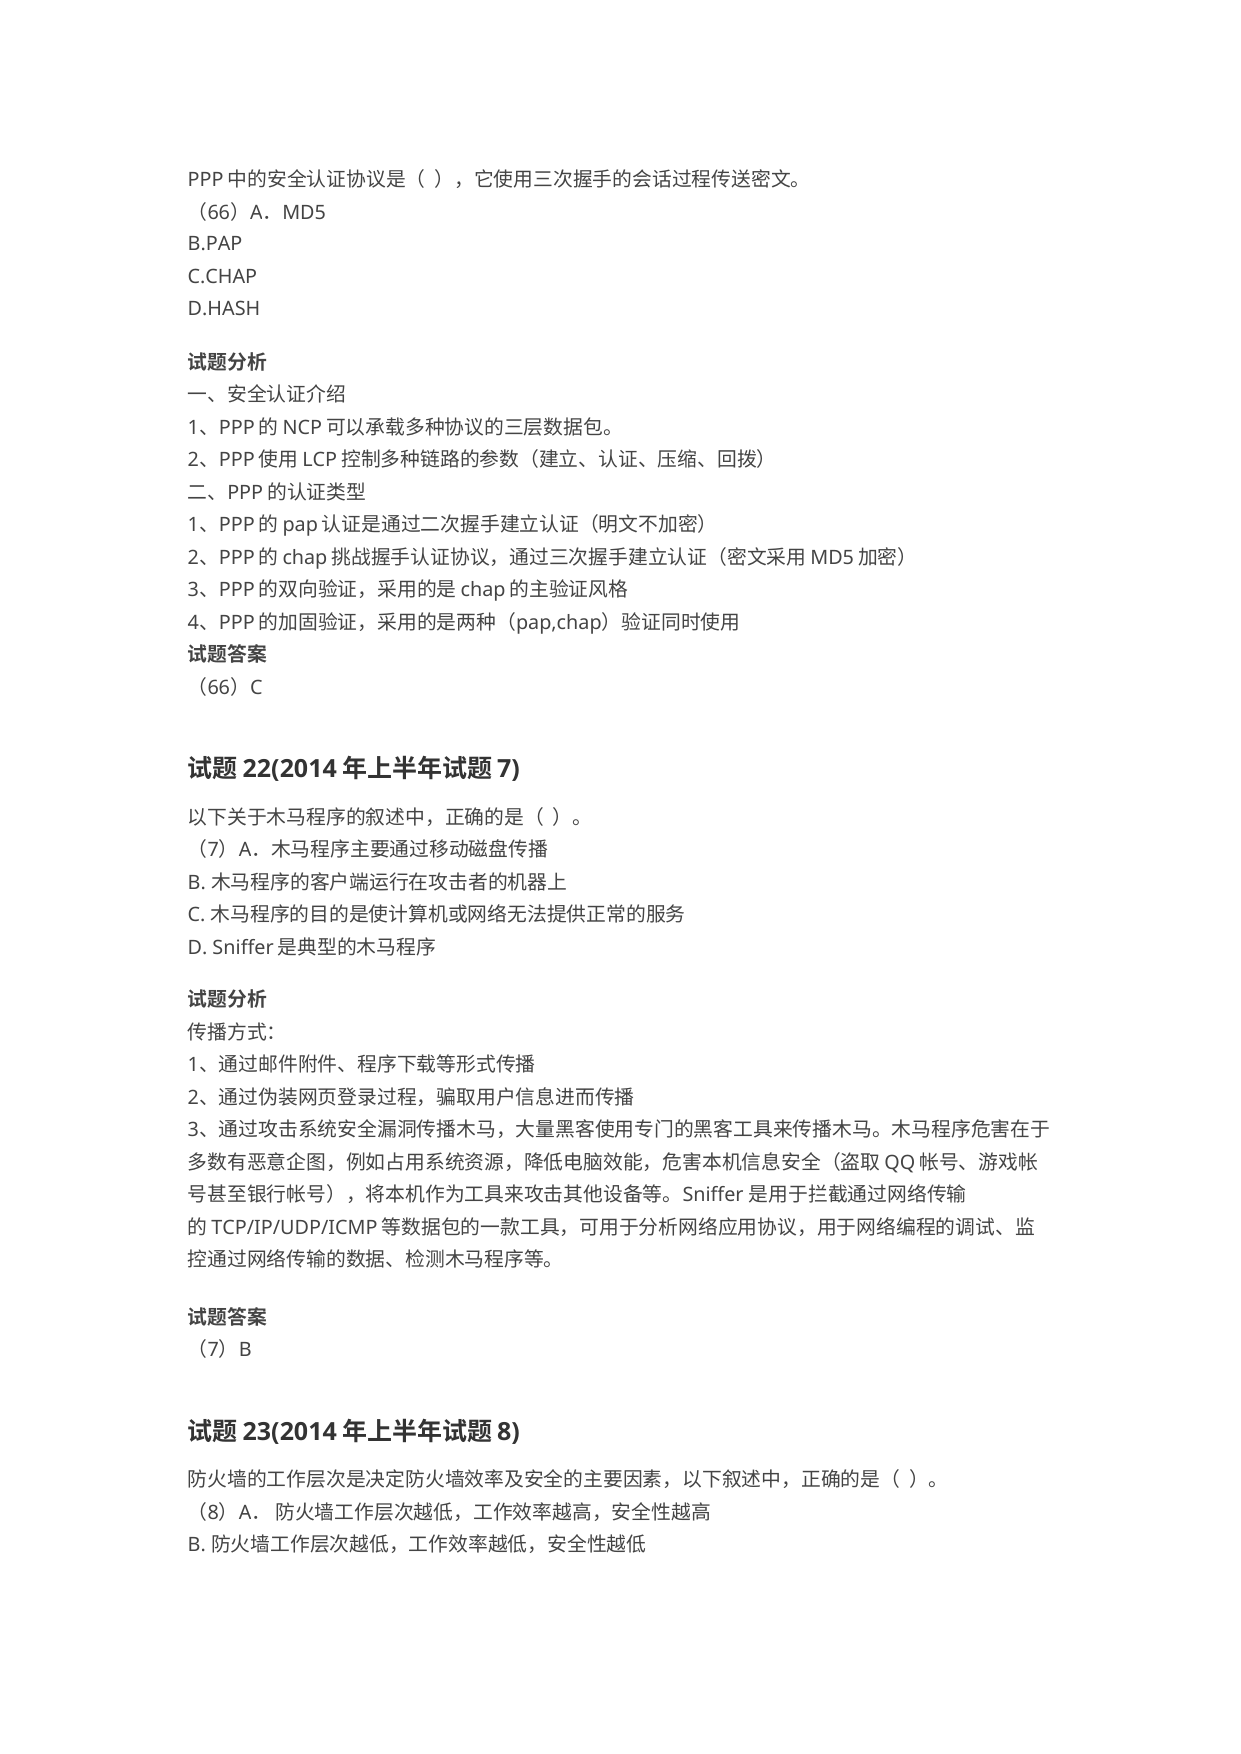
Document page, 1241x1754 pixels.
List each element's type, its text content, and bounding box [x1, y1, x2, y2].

text 二、PPP的认证类型 [187, 474, 1053, 507]
text 一、安全认证介绍 [187, 377, 1053, 409]
text 试题答案 [187, 637, 1053, 669]
text 1、PPP的NCP可以承载多种协议的三层数据包。 [187, 409, 1053, 442]
text （66）C [187, 669, 1053, 702]
text 2、PPP的chap挑战握手认证协议，通过三次握手建立认证（密文采用MD5加密） [187, 539, 1053, 572]
text 试题答案 [187, 1299, 1053, 1332]
text 试题分析 [187, 344, 1053, 377]
text （7）B [187, 1332, 1053, 1364]
text 3、PPP的双向验证，采用的是chap的主验证风格 [187, 572, 1053, 604]
subtitle 试题23(2014年上半年试题8) [187, 1397, 1053, 1462]
text 传播方式： 1、通过邮件附件、程序下载等形式传播 2、通过伪装网页登录过程，骗取用户信息进而传播 3、通过攻击系统安全漏洞传播木马，大量黑客使用专门的黑客工具来传播木马。木马程序危害在于多数有恶意企图，例如占用系统资源，降低电脑效能，危害本机信息安全（盗取QQ帐号、游戏帐号甚至银行帐号），将本机作为工具来攻击其他设备等。Sniffer 是用于拦截通过网络传输的TCP/IP/UDP/ICMP等数据包的一款工具，可用于分析网络应用协议，用于网络编程的调试、监控通过网络传输的数据、检测木马程序等。 [187, 1014, 1053, 1274]
text 4、PPP的加固验证，采用的是两种（pap,chap）验证同时使用 [187, 604, 1053, 637]
text 1、PPP的pap认证是通过二次握手建立认证（明文不加密） [187, 507, 1053, 539]
text PPP中的安全认证协议是（ ），它使用三次握手的会话过程传送密文。 （66）A．MD5 B.PAP C.CHAP D.HASH [187, 162, 1053, 324]
text 试题分析 [187, 982, 1053, 1014]
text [187, 1462, 1053, 1559]
subtitle 试题22(2014年上半年试题7) [187, 734, 1053, 799]
text 以下关于木马程序的叙述中，正确的是（ ）。 [187, 799, 1053, 832]
text 2、PPP使用LCP控制多种链路的参数（建立、认证、压缩、回拨） [187, 442, 1053, 474]
text （7）A．木马程序主要通过移动磁盘传播 B. 木马程序的客户端运行在攻击者的机器上 C. 木马程序的目的是使计算机或网络无法提供正常的服务 D. Sniffer是典型的木马程序 [187, 832, 1053, 962]
